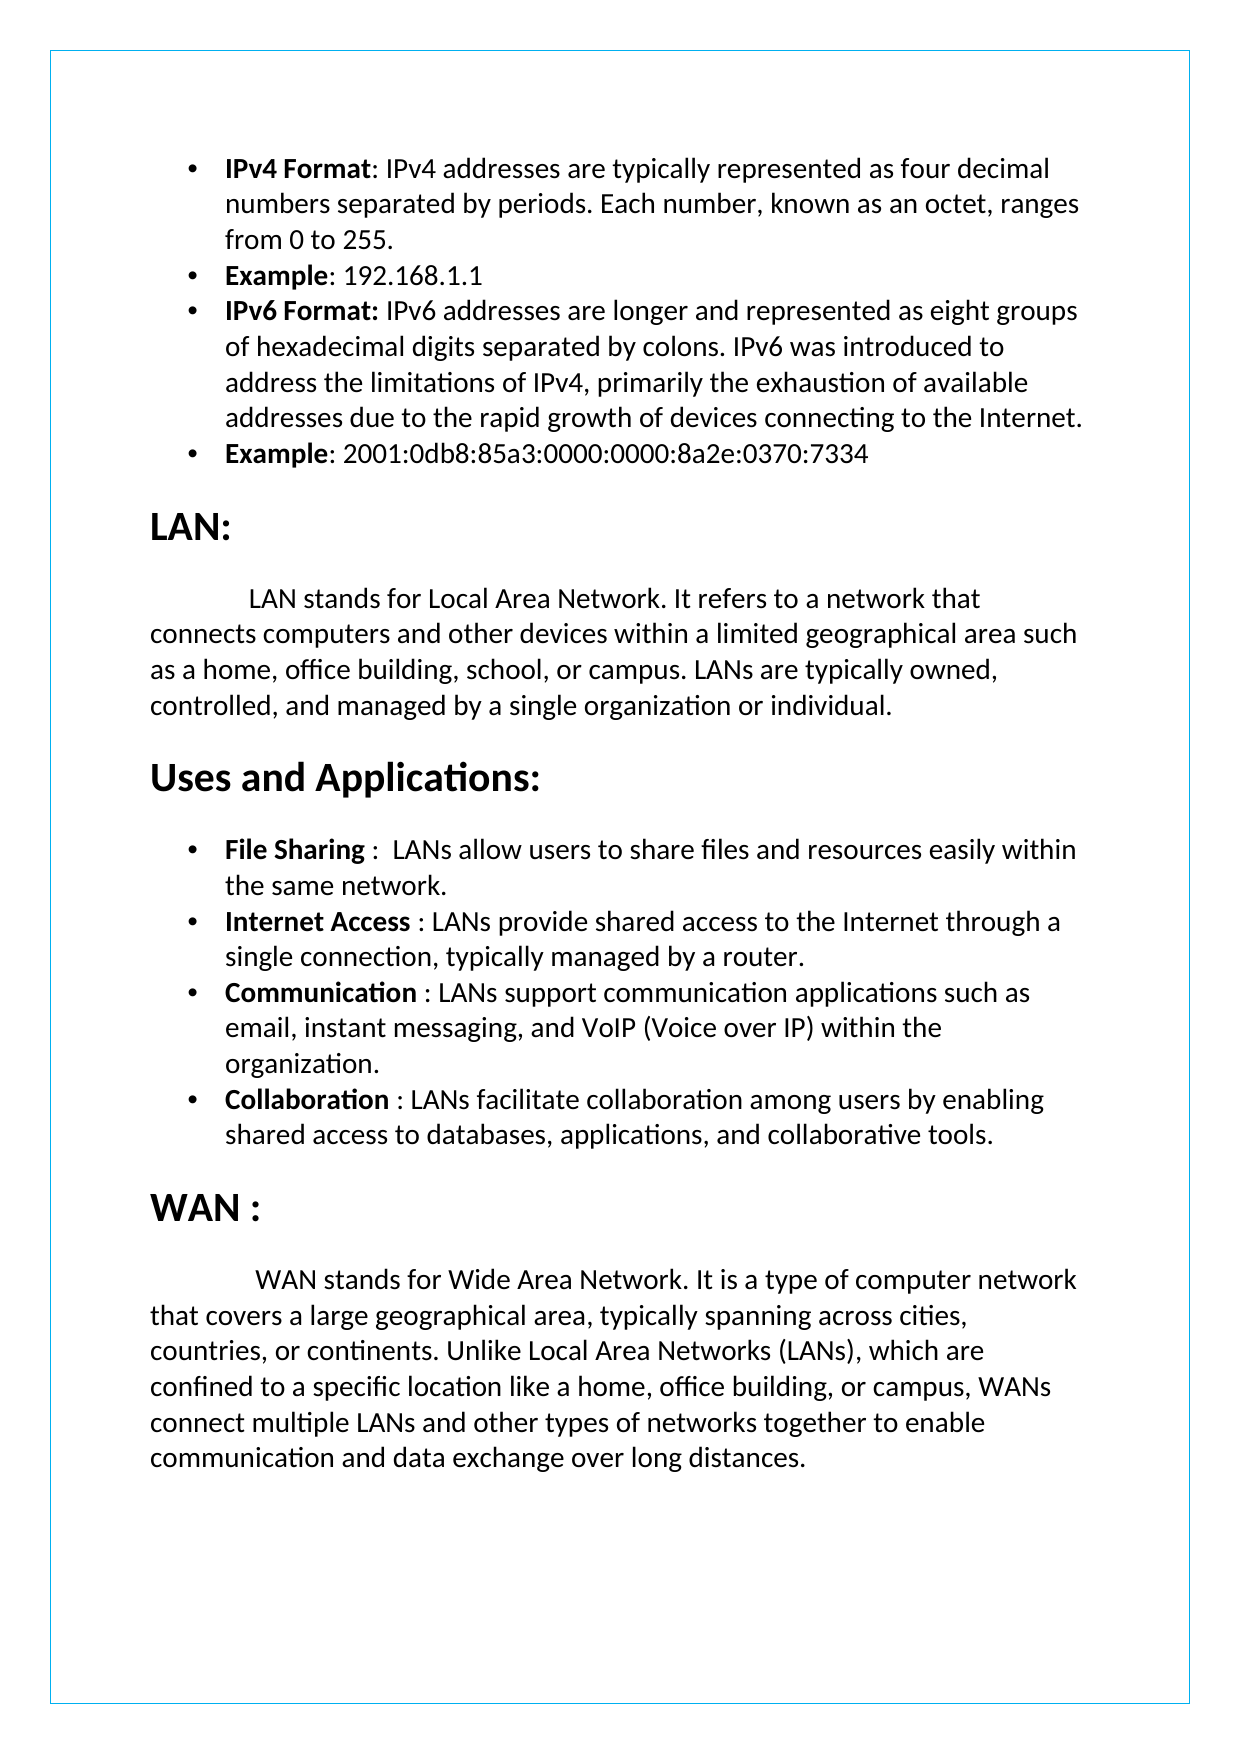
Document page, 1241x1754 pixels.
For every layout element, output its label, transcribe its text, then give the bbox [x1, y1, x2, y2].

list Communication : LANs support communication applications such as email, instant messaging, and VoIP (Voice over IP) within the organization. [187, 974, 1090, 1081]
list Example: 192.168.1.1 [187, 257, 1090, 292]
list Collaboration : LANs facilitate collaboration among users by enabling shared access to databases, applications, and collaborative tools. [187, 1081, 1090, 1152]
text WAN stands for Wide Area Network. It is a type of computer network that covers a large geographical area, typically spanning across cities, countries, or continents. Unlike Local Area Networks (LANs), which are confined to a specific location like a home, office building, or campus, WANs connect multiple LANs and other types of networks together to enable communication and data exchange over long distances. [150, 1261, 1090, 1475]
text Uses and Applications: [150, 751, 1090, 802]
list File Sharing : LANs allow users to share files and resources easily within the same network. [187, 831, 1090, 903]
list Example: 2001:0db8:85a3:0000:0000:8a2e:0370:7334 [187, 435, 1090, 471]
text LAN stands for Local Area Network. It refers to a network that connects computers and other devices within a limited geographical area such as a home, office building, school, or campus. LANs are typically owned, controlled, and managed by a single organization or individual. [150, 580, 1090, 722]
text LAN: [150, 500, 1090, 551]
list IPv6 Format: IPv6 addresses are longer and represented as eight groups of hexadecimal digits separated by colons. IPv6 was introduced to address the limitations of IPv4, primarily the exhaustion of available addresses due to the rapid growth of devices connecting to the Internet. [187, 292, 1090, 435]
list Internet Access : LANs provide shared access to the Internet through a single connection, typically managed by a router. [187, 903, 1090, 974]
text WAN : [150, 1181, 1090, 1232]
list IPv4 Format: IPv4 addresses are typically represented as four decimal numbers separated by periods. Each number, known as an octet, ranges from 0 to 255. [187, 150, 1090, 257]
